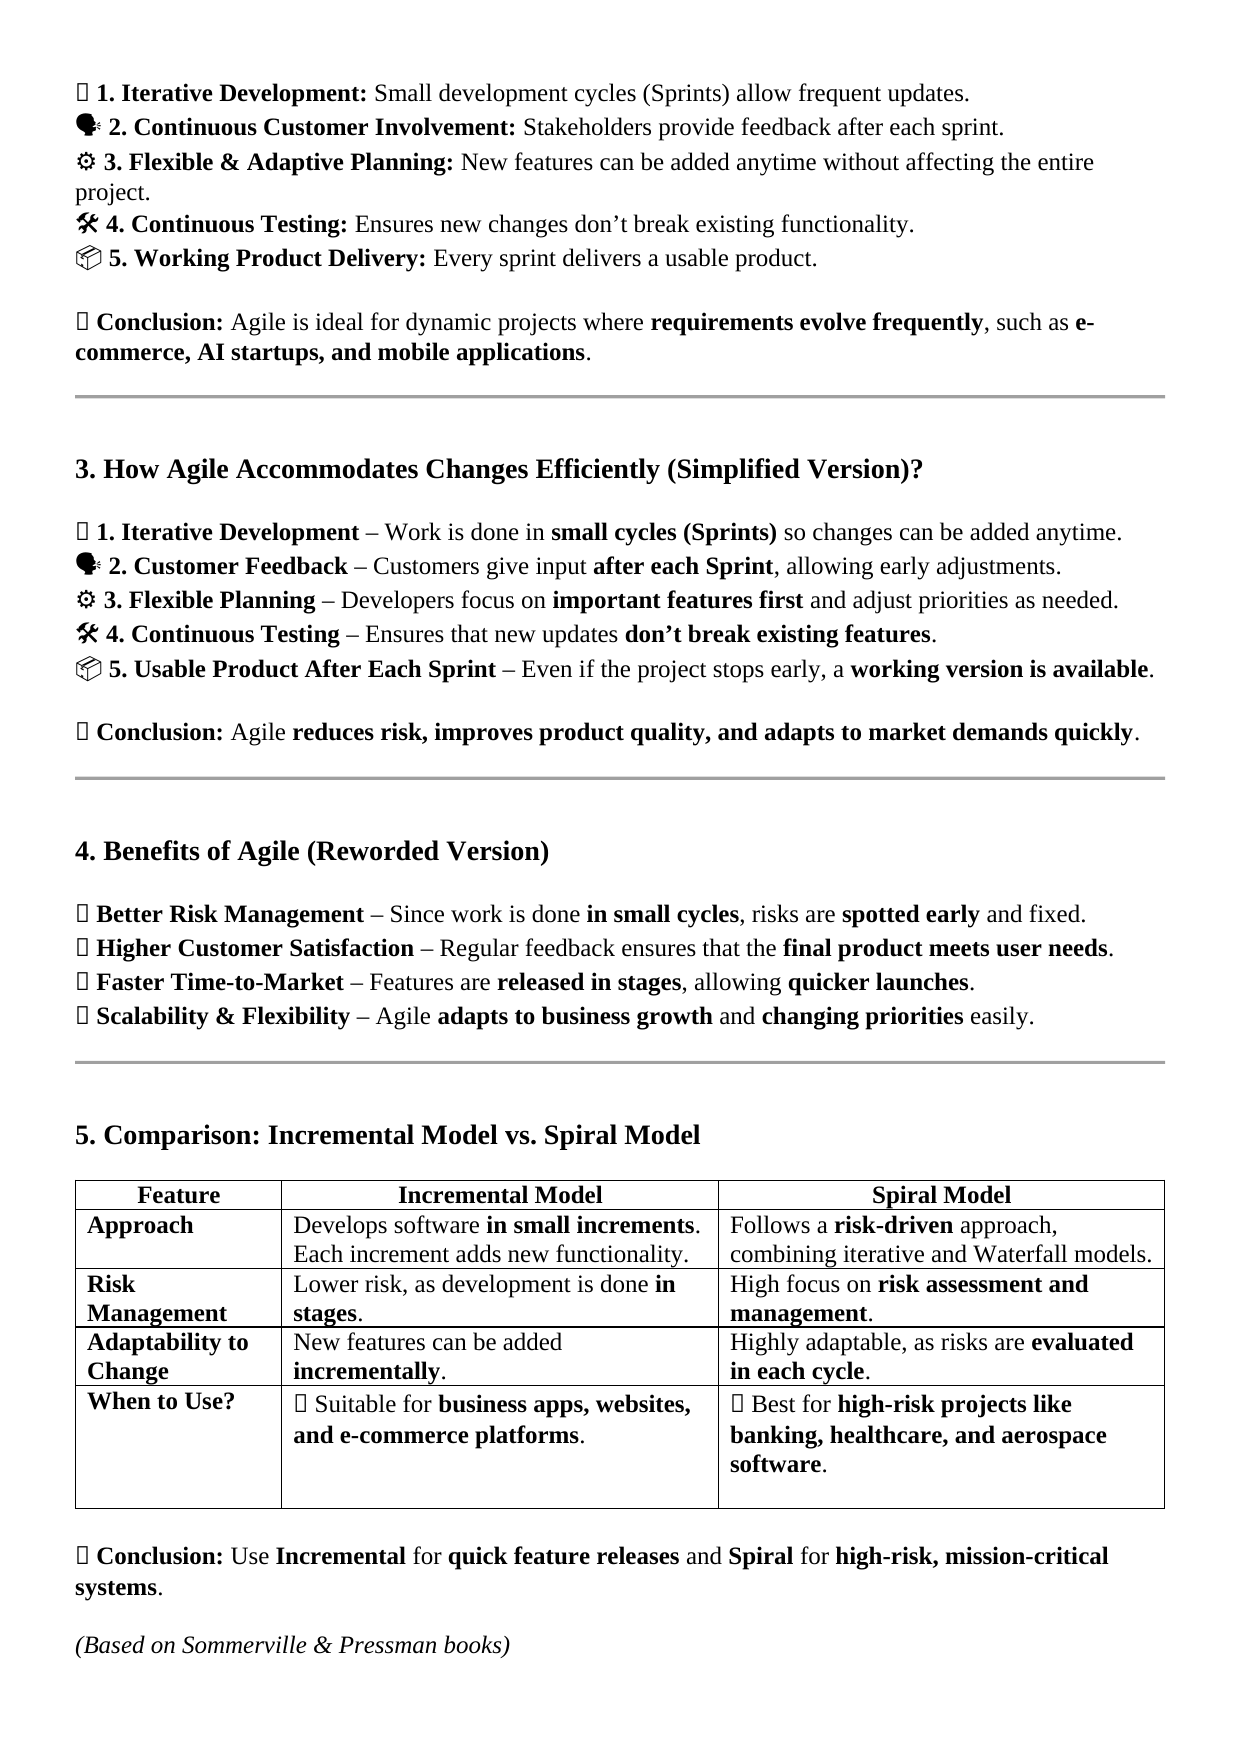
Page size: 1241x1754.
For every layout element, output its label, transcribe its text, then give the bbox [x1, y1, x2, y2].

table_cell Adaptability to Change [76, 1328, 281, 1385]
table_cell Follows a risk-driven approach, combining iterative and Waterfall models. [719, 1210, 1164, 1268]
table_cell ✅ Best for high-risk projects like banking, healthcare, and aerospace software. [719, 1386, 1164, 1507]
table_cell When to Use? [76, 1386, 281, 1507]
table_header Spiral Model [719, 1181, 1164, 1209]
text 🔄 1. Iterative Development – Work is done in small cycles (Sprints) so changes can be added anytime. 🗣️ 2. Customer Feedback – Customers give input after each Sprint, allowing early adjustments. ⚙️ 3. Flexible Planning – Developers focus on important features first and adjust priorities as needed. 🛠️ 4. Continuous Testing – Ensures that new updates don’t break existing features. 📦 5. Usable Product After Each Sprint – Even if the project stops early, a working version is available. [75, 514, 1165, 684]
table_cell High focus on risk assessment and management. [719, 1269, 1164, 1326]
table_cell ✅ Suitable for business apps, websites, and e-commerce platforms. [282, 1386, 718, 1507]
table_cell Lower risk, as development is done in stages. [282, 1269, 718, 1326]
text 💡 Conclusion: Agile is ideal for dynamic projects where requirements evolve frequently, such as e-commerce, AI startups, and mobile applications. [75, 303, 1165, 366]
table_cell New features can be added incrementally. [282, 1328, 718, 1385]
text 🔄 1. Iterative Development: Small development cycles (Sprints) allow frequent updates. 🗣️ 2. Continuous Customer Involvement: Stakeholders provide feedback after each sprint. ⚙️ 3. Flexible & Adaptive Planning: New features can be added anytime without affecting the entire project. 🛠️ 4. Continuous Testing: Ensures new changes don’t break existing functionality. 📦 5. Working Product Delivery: Every sprint delivers a usable product. [75, 75, 1165, 274]
table_header Incremental Model [282, 1181, 718, 1209]
text 💡 Conclusion: Agile reduces risk, improves product quality, and adapts to market demands quickly. [75, 713, 1165, 747]
text 💡 Conclusion: Use Incremental for quick feature releases and Spiral for high-risk, mission-critical systems. [75, 1538, 1165, 1601]
table_cell Develops software in small increments. Each increment adds new functionality. [282, 1210, 718, 1268]
text 3. How Agile Accommodates Changes Efficiently (Simplified Version)? [75, 452, 1165, 485]
text ✅ Better Risk Management – Since work is done in small cycles, risks are spotted early and fixed. ✅ Higher Customer Satisfaction – Regular feedback ensures that the final product meets user needs. ✅ Faster Time-to-Market – Features are released in stages, allowing quicker launches. ✅ Scalability & Flexibility – Agile adapts to business growth and changing priorities easily. [75, 895, 1165, 1032]
table_cell Highly adaptable, as risks are evaluated in each cycle. [719, 1328, 1164, 1385]
table_header Feature [76, 1181, 281, 1209]
table_cell Risk Management [76, 1269, 281, 1326]
text (Based on Sommerville & Pressman books) [75, 1630, 1165, 1658]
text 5. Comparison: Incremental Model vs. Spiral Model [75, 1118, 1165, 1150]
table_cell Approach [76, 1210, 281, 1268]
text 4. Benefits of Agile (Reworded Version) [75, 834, 1165, 866]
